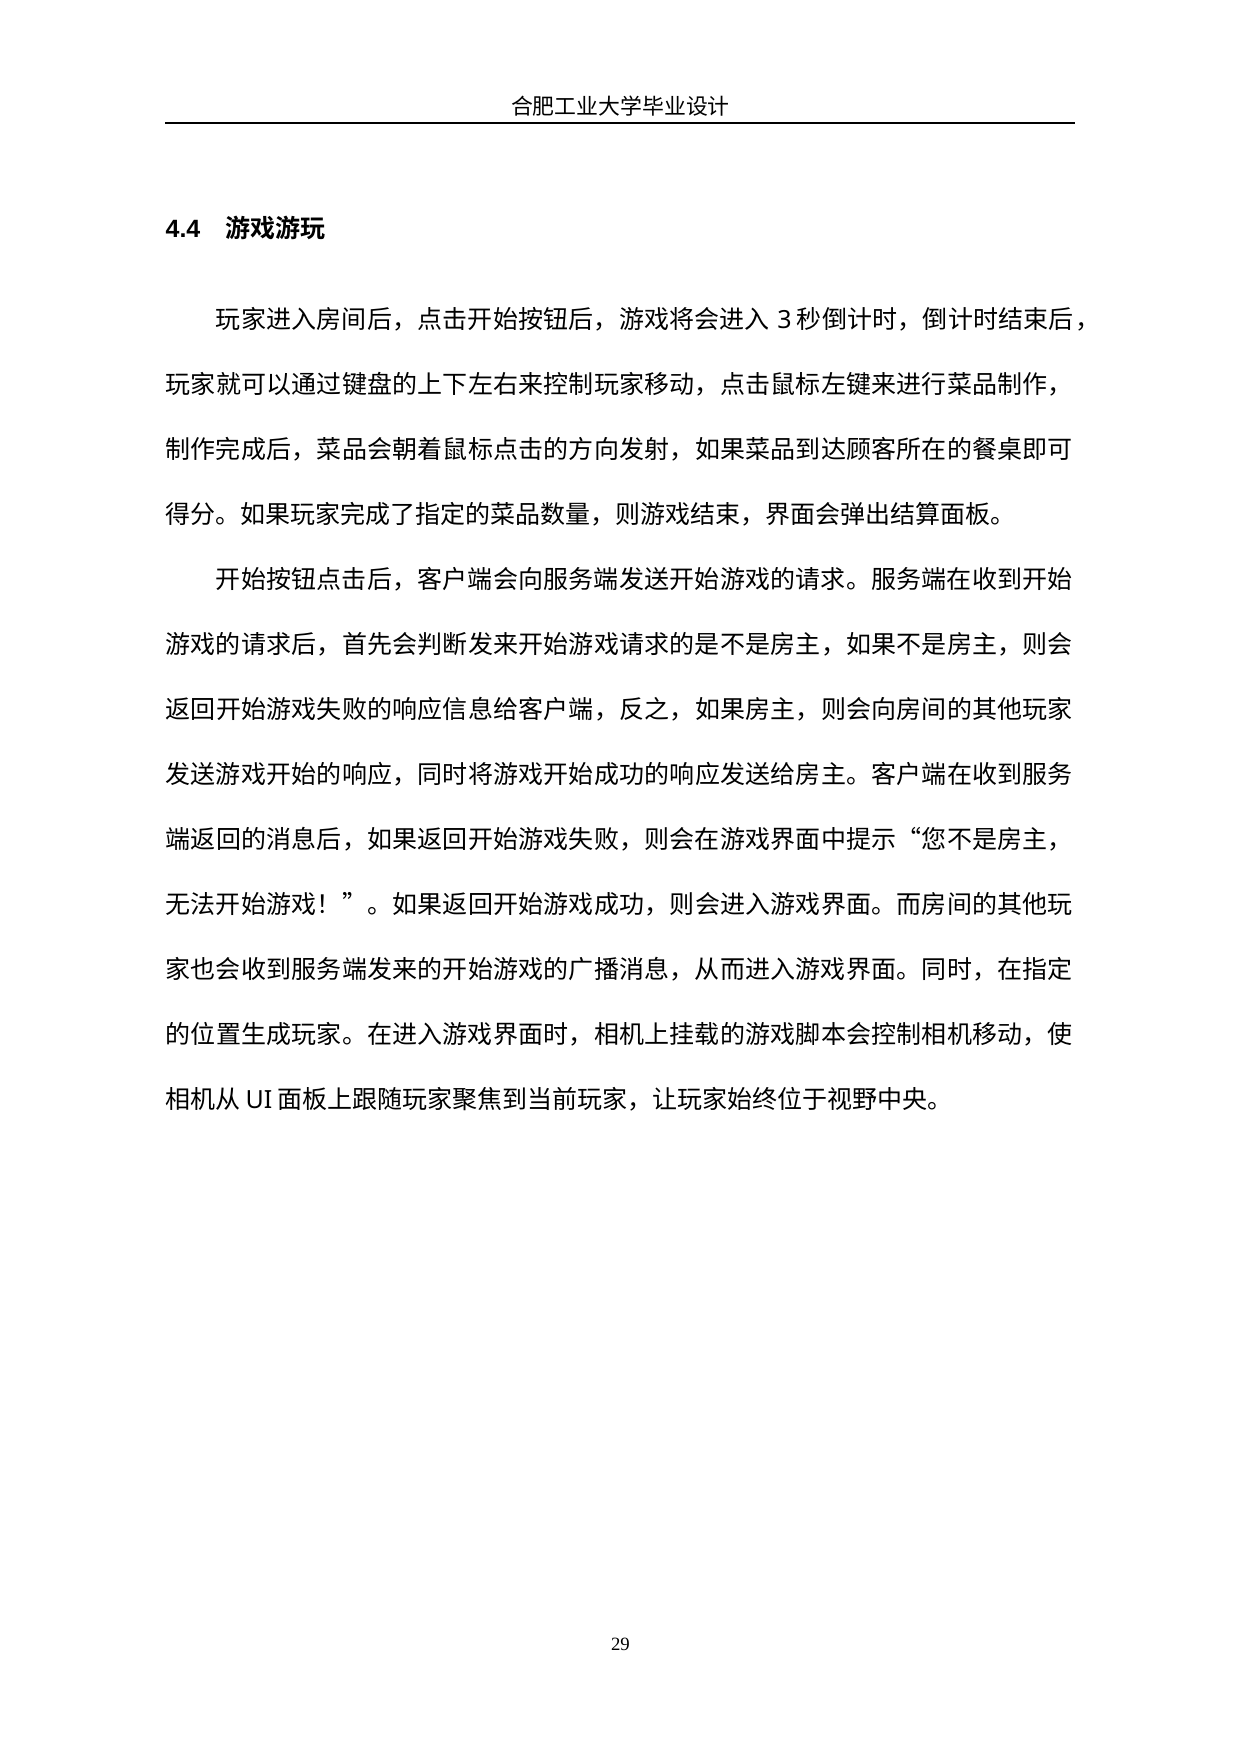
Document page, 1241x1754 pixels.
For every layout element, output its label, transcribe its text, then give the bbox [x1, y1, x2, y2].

text 开始按钮点击后，客户端会向服务端发送开始游戏的请求。服务端在收到开始游戏的请求后，首先会判断发来开始游戏请求的是不是房主，如果不是房主，则会返回开始游戏失败的响应信息给客户端，反之，如果房主，则会向房间的其他玩家发送游戏开始的响应，同时将游戏开始成功的响应发送给房主。客户端在收到服务端返回的消息后，如果返回开始游戏失败，则会在游戏界面中提示“您不是房主，无法开始游戏！”。如果返回开始游戏成功，则会进入游戏界面。而房间的其他玩家也会收到服务端发来的开始游戏的广播消息，从而进入游戏界面。同时，在指定的位置生成玩家。在进入游戏界面时，相机上挂载的游戏脚本会控制相机移动，使相机从UI面板上跟随玩家聚焦到当前玩家，让玩家始终位于视野中央。 [165, 545, 1075, 1130]
text 玩家进入房间后，点击开始按钮后，游戏将会进入3秒倒计时，倒计时结束后，玩家就可以通过键盘的上下左右来控制玩家移动，点击鼠标左键来进行菜品制作，制作完成后，菜品会朝着鼠标点击的方向发射，如果菜品到达顾客所在的餐桌即可得分。如果玩家完成了指定的菜品数量，则游戏结束，界面会弹出结算面板。 [165, 285, 1075, 545]
subtitle 游戏游玩 [165, 194, 1075, 259]
